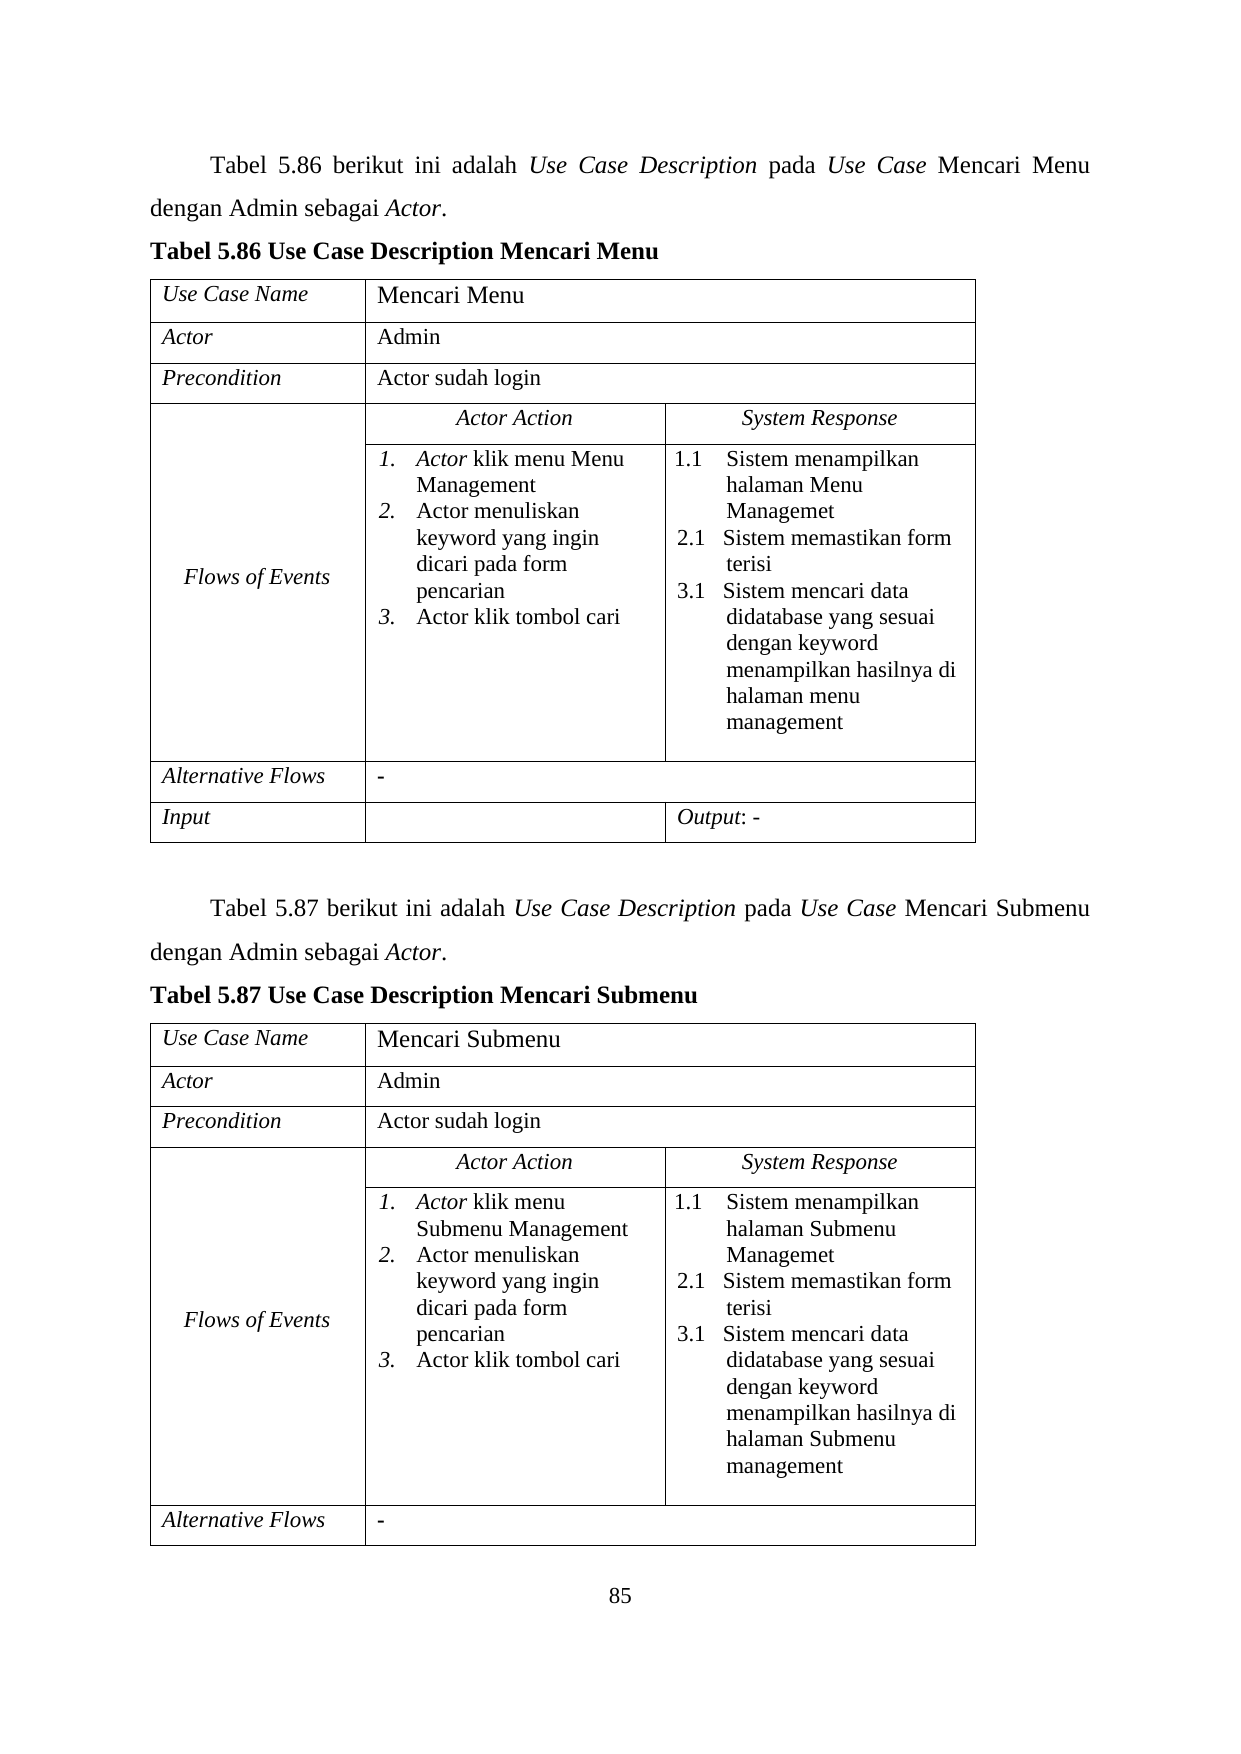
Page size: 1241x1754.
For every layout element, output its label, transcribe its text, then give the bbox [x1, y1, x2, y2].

table_cell Sistem menampilkan halaman Submenu Managemet 2.1 Sistem memastikan form terisi 3.1 Sistem mencari data didatabase yang sesuai dengan keyword menampilkan hasilnya di halaman Submenu management [666, 1188, 975, 1504]
table_cell [366, 803, 665, 842]
text Tabel 5.87 Use Case Description Mencari Submenu [150, 980, 1090, 1008]
table_cell System Response [666, 1148, 975, 1187]
text Tabel 5.87 berikut ini adalah Use Case Description pada Use Case Mencari Submenu dengan Admin sebagai Actor. [150, 893, 1090, 965]
table_cell Actor klik menu Menu Management Actor menuliskan keyword yang ingin dicari pada form pencarian Actor klik tombol cari [366, 445, 665, 761]
table_cell Alternative Flows [151, 1506, 365, 1545]
table_cell Alternative Flows [151, 762, 365, 802]
table_cell Admin [366, 1067, 975, 1106]
table_cell Output: - [666, 803, 975, 842]
table_cell Actor klik menu Submenu Management Actor menuliskan keyword yang ingin dicari pada form pencarian Actor klik tombol cari [366, 1188, 665, 1504]
table_cell Actor [151, 1067, 365, 1106]
table_cell Precondition [151, 364, 365, 403]
table_cell Actor [151, 323, 365, 363]
table_cell - [366, 762, 975, 802]
table_header Mencari Submenu [366, 1024, 975, 1066]
table_cell Input [151, 803, 365, 842]
table_header Mencari Menu [366, 280, 975, 322]
table_cell Actor Action [366, 404, 665, 444]
table_cell Actor sudah login [366, 364, 975, 403]
table_header Use Case Name [151, 280, 365, 322]
text Tabel 5.86 berikut ini adalah Use Case Description pada Use Case Mencari Menu dengan Admin sebagai Actor. [150, 150, 1090, 222]
table_cell Actor Action [366, 1148, 665, 1187]
table_cell Actor sudah login [366, 1107, 975, 1147]
table_header Use Case Name [151, 1024, 365, 1066]
table_cell Flows of Events [151, 1148, 365, 1504]
table_cell - [366, 1506, 975, 1545]
text Tabel 5.86 Use Case Description Mencari Menu [150, 236, 1090, 265]
table_cell System Response [666, 404, 975, 444]
table_cell Precondition [151, 1107, 365, 1147]
table_cell Admin [366, 323, 975, 363]
table_cell Flows of Events [151, 404, 365, 761]
